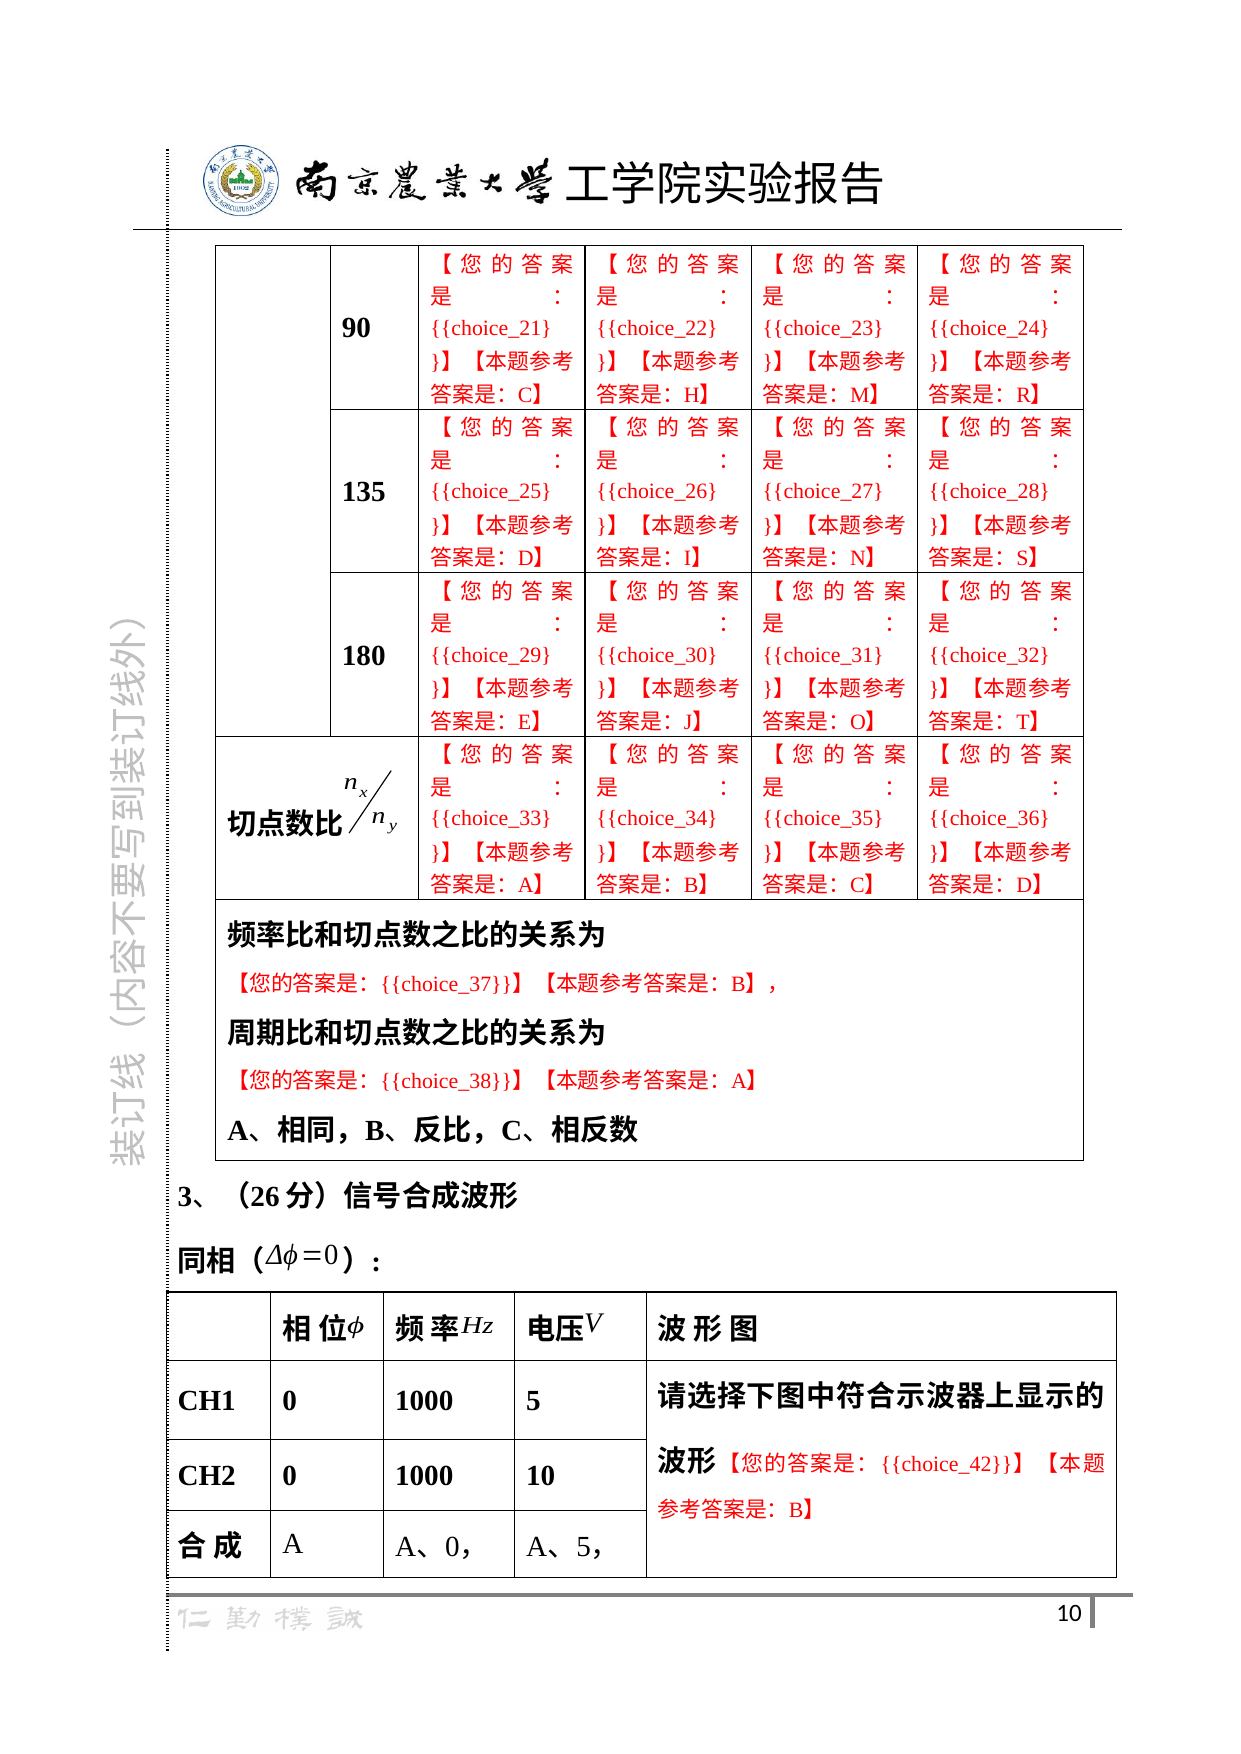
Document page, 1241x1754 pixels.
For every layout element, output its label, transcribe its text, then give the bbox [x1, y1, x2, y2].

table_cell 1000 [384, 1440, 514, 1510]
table_cell A、0， B、1000，C、2000 【您的答案是：{{choice_40}}】【本题参考答案是：B】 [384, 1511, 514, 1577]
table_cell 90 [331, 246, 418, 409]
table_cell 【您的答案是：{{choice_28}}】【本题参考答案是：S】 [918, 410, 1083, 572]
table_cell 【您的答案是：{{choice_26}}】【本题参考答案是：I】 [586, 410, 751, 572]
table_header 波 形 图 [647, 1293, 1116, 1360]
table_cell 请选择下图中符合示波器上显示的波形【您的答案是：{{choice_42}}】【本题参考答案是：B】 [647, 1361, 1116, 1577]
text 同相（）: [177, 1226, 1122, 1291]
table_cell 【您的答案是：{{choice_32}}】【本题参考答案是：T】 [918, 573, 1083, 736]
table_header [167, 1293, 270, 1360]
table_header 电压 [515, 1293, 646, 1360]
text 3、（26分）信号合成波形 [177, 1161, 1122, 1226]
table_cell 频率比和切点数之比的关系为 【您的答案是：{{choice_37}}】【本题参考答案是：B】， 周期比和切点数之比的关系为 【您的答案是：{{choice_38}}】【本题参考答案是：A】 A、相同，B、反比，C、相反数 [216, 900, 1083, 1160]
table_header 频 率 [384, 1293, 514, 1360]
table_cell A、5， B、10， C、15 【您的答案是：{{choice_41}}】【本题参考答案是：C】 [515, 1511, 646, 1577]
table_cell 1000 [384, 1361, 514, 1439]
table_cell 【您的答案是：{{choice_23}}】【本题参考答案是：M】 [752, 246, 917, 409]
table_cell 【您的答案是：{{choice_27}}】【本题参考答案是：N】 [752, 410, 917, 572]
table_cell 【您的答案是：{{choice_33}}】【本题参考答案是：A】 [419, 737, 584, 899]
table_cell 5 [515, 1361, 646, 1439]
table_cell 【您的答案是：{{choice_31}}】【本题参考答案是：O】 [752, 573, 917, 736]
table_cell 0 [271, 1440, 383, 1510]
table_cell A、0， B、，C、 【您的答案是：{{choice_39}}】【本题参考答案是：A】 [271, 1511, 383, 1577]
table_cell 【您的答案是：{{choice_24}}】【本题参考答案是：R】 [918, 246, 1083, 409]
table_cell 【您的答案是：{{choice_35}}】【本题参考答案是：C】 [752, 737, 917, 899]
table_cell 135 [331, 410, 418, 572]
table_cell 【您的答案是：{{choice_29}}】【本题参考答案是：E】 [419, 573, 584, 736]
table_cell 【您的答案是：{{choice_30}}】【本题参考答案是：J】 [586, 573, 751, 736]
table_cell 【您的答案是：{{choice_25}}】【本题参考答案是：D】 [419, 410, 584, 572]
table_cell CH1 [167, 1361, 270, 1439]
table_cell CH2 [167, 1440, 270, 1510]
table_cell 10 [515, 1440, 646, 1510]
picture [203, 145, 554, 218]
table_cell 0 [271, 1361, 383, 1439]
table_cell 180 [331, 573, 418, 736]
table_cell 【您的答案是：{{choice_36}}】【本题参考答案是：D】 [918, 737, 1083, 899]
table_cell 【您的答案是：{{choice_21}}】【本题参考答案是：C】 [419, 246, 584, 409]
table_header 相 位 [271, 1293, 383, 1360]
table_cell 【您的答案是：{{choice_34}}】【本题参考答案是：B】 [586, 737, 751, 899]
table_cell 切点数比 [216, 737, 418, 899]
table_cell 【您的答案是：{{choice_22}}】【本题参考答案是：H】 [586, 246, 751, 409]
table_cell 合 成 [167, 1511, 270, 1577]
